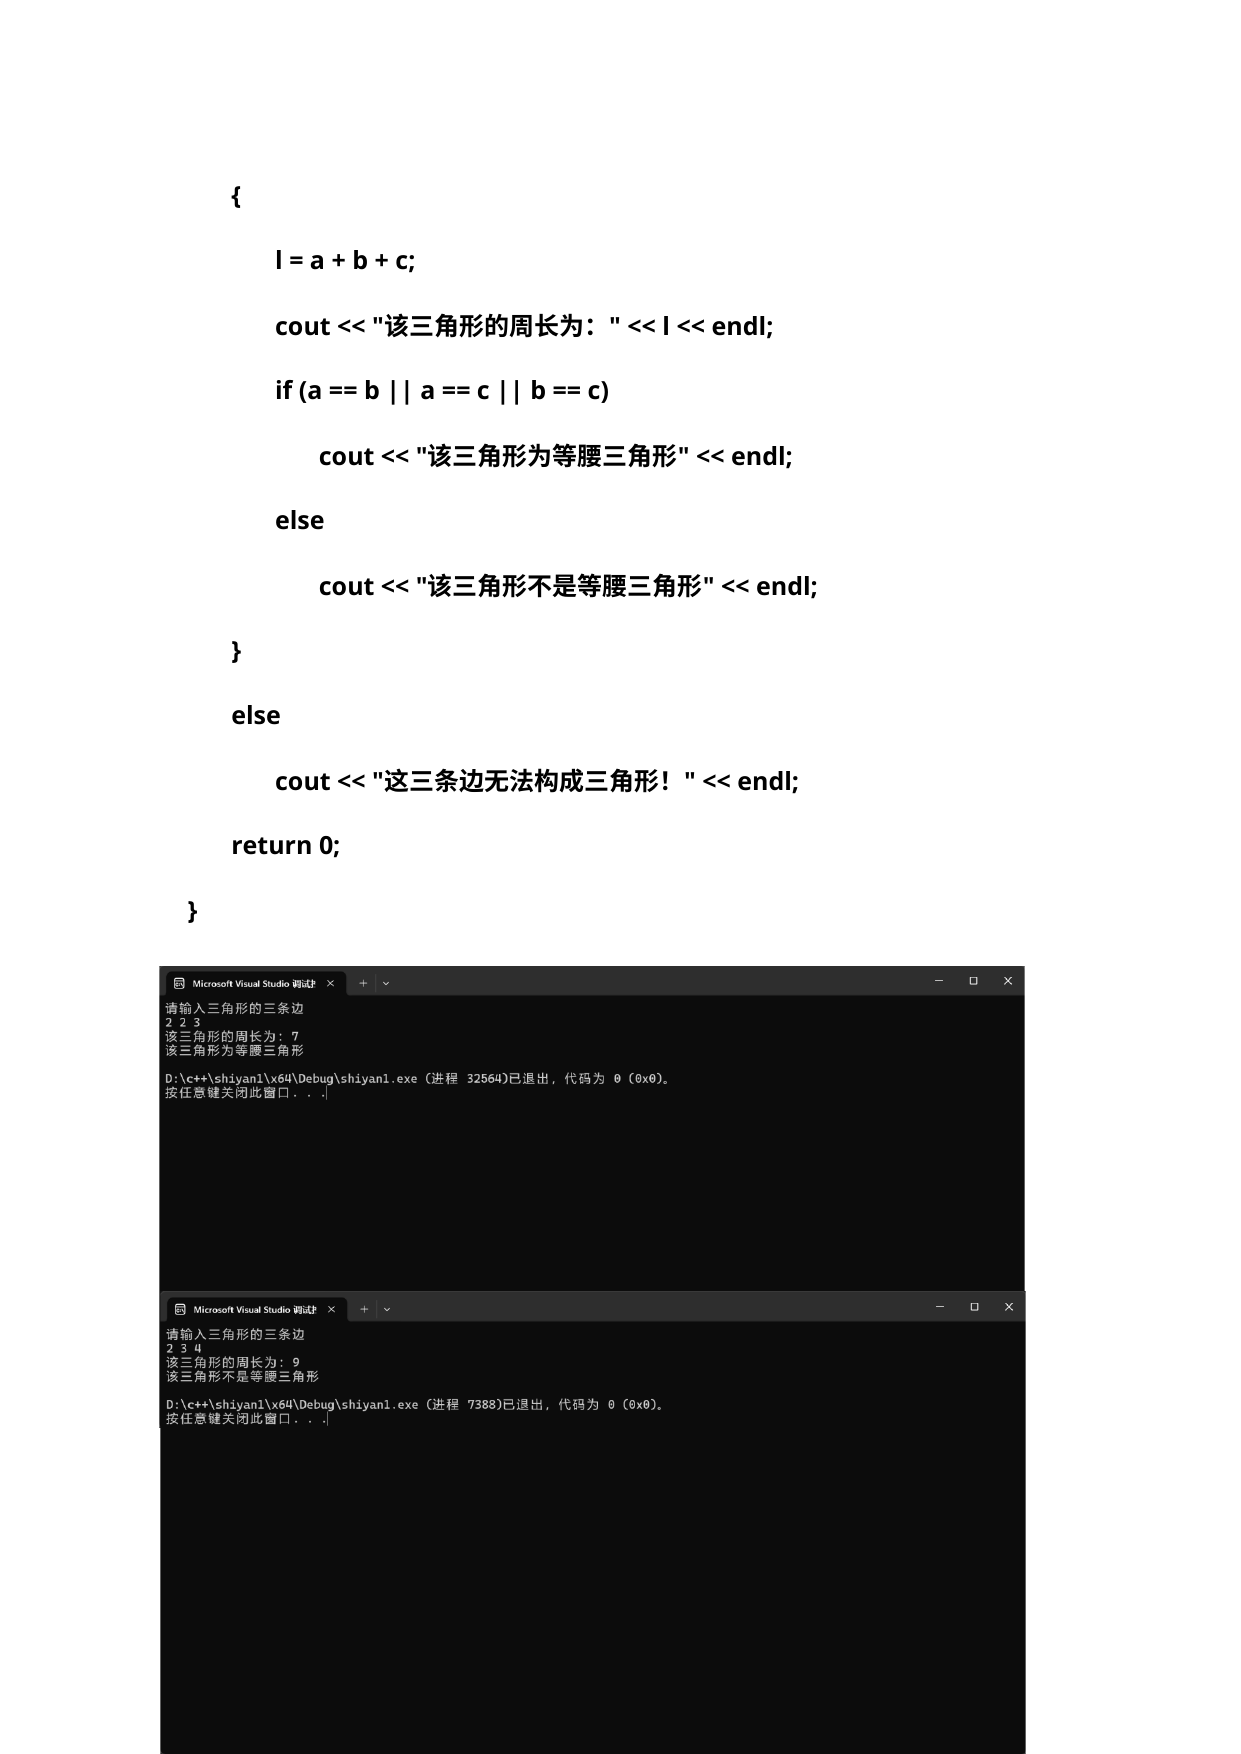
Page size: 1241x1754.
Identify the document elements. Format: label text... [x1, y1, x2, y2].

text l = a + b + c; [187, 227, 1053, 292]
text if (a == b || a == c || b == c) [187, 357, 1053, 422]
text else [187, 487, 1053, 552]
text } [187, 877, 1053, 942]
text } [187, 617, 1053, 682]
text cout << "这三条边无法构成三角形！" << endl; [187, 747, 1053, 812]
picture [159, 966, 1026, 1754]
text else [187, 682, 1053, 747]
text cout << "该三角形为等腰三角形" << endl; [187, 422, 1053, 487]
text cout << "该三角形的周长为：" << l << endl; [187, 292, 1053, 357]
text cout << "该三角形不是等腰三角形" << endl; [187, 552, 1053, 617]
text { [187, 162, 1053, 227]
text return 0; [187, 812, 1053, 877]
